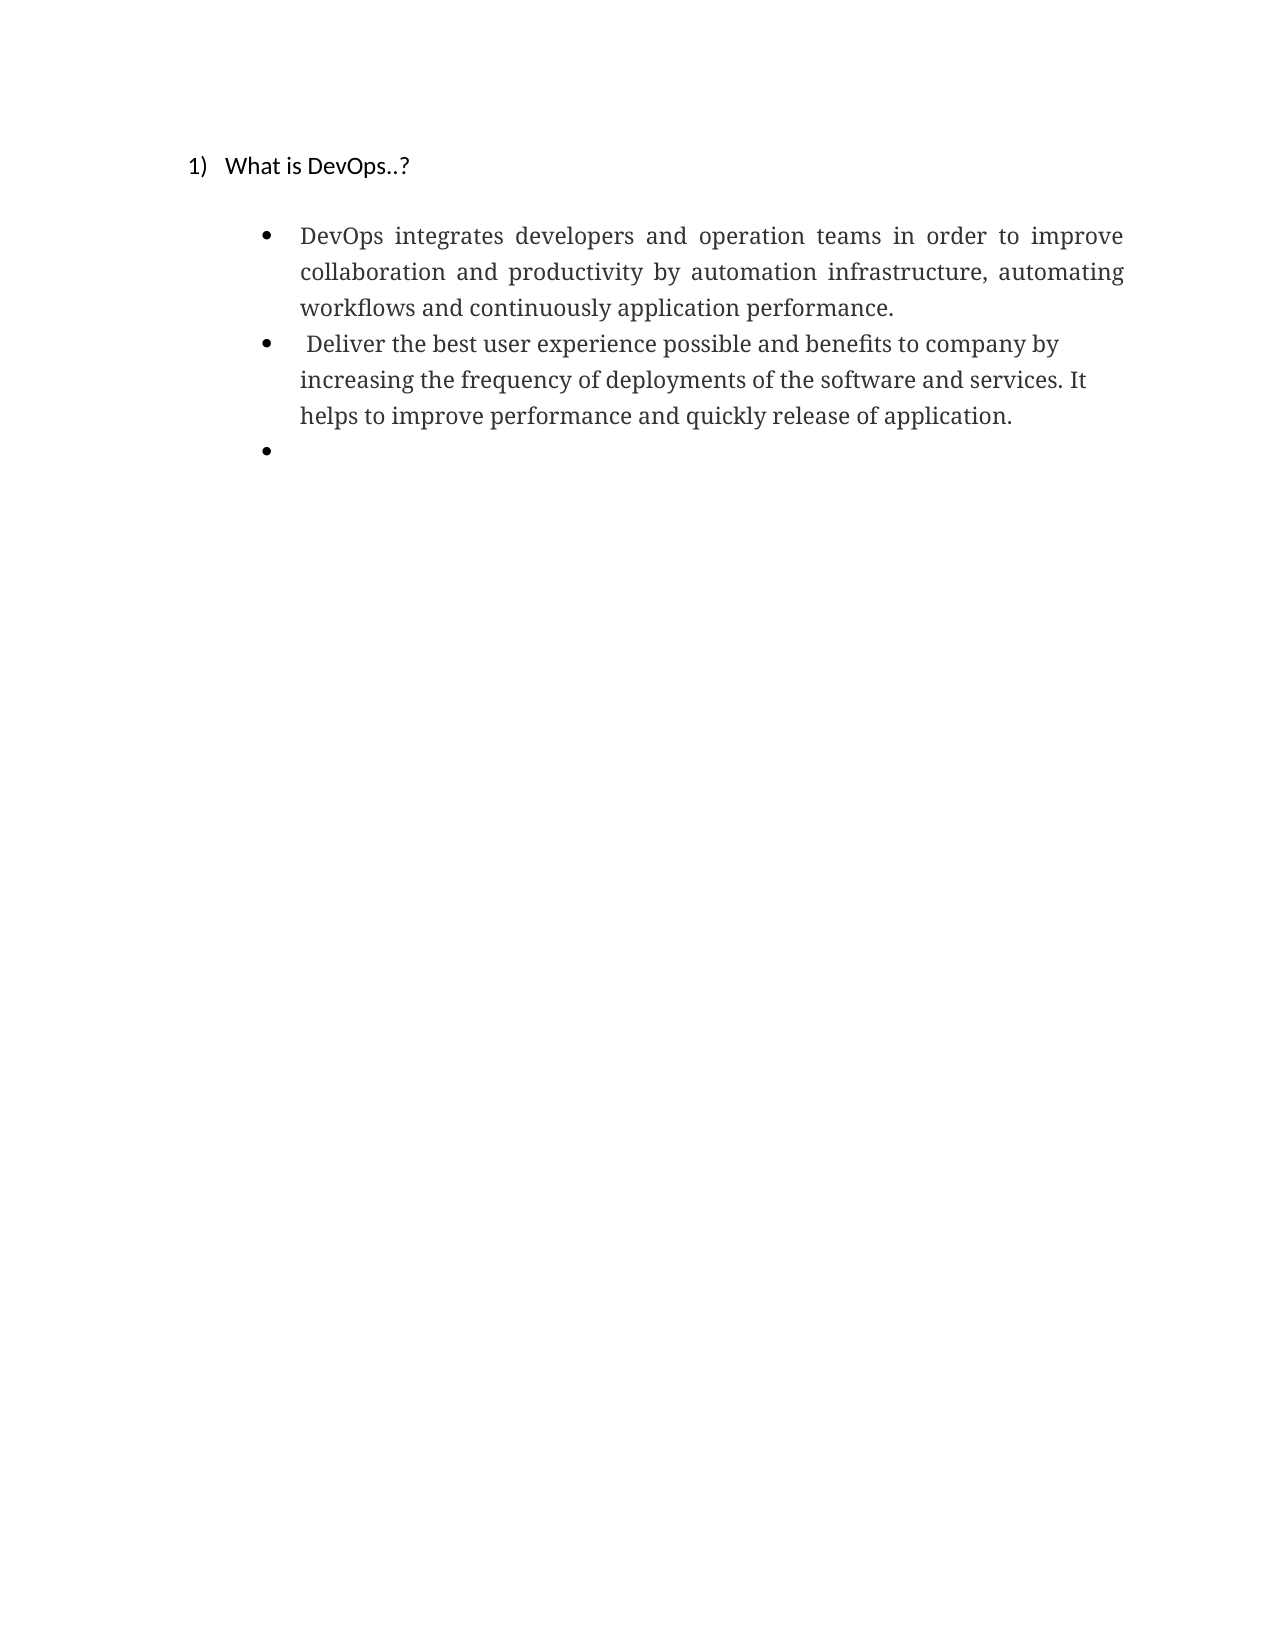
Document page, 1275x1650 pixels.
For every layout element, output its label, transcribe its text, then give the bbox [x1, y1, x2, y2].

list What is DevOps..? [187, 150, 1125, 181]
list Deliver the best user experience possible and benefits to company by increasing the frequency of deployments of the software and services. It helps to improve performance and quickly release of application. [262, 328, 1125, 431]
list DevOps integrates developers and operation teams in order to improve collaboration and productivity by automation infrastructure, automating workflows and continuously application performance. [262, 220, 1125, 323]
